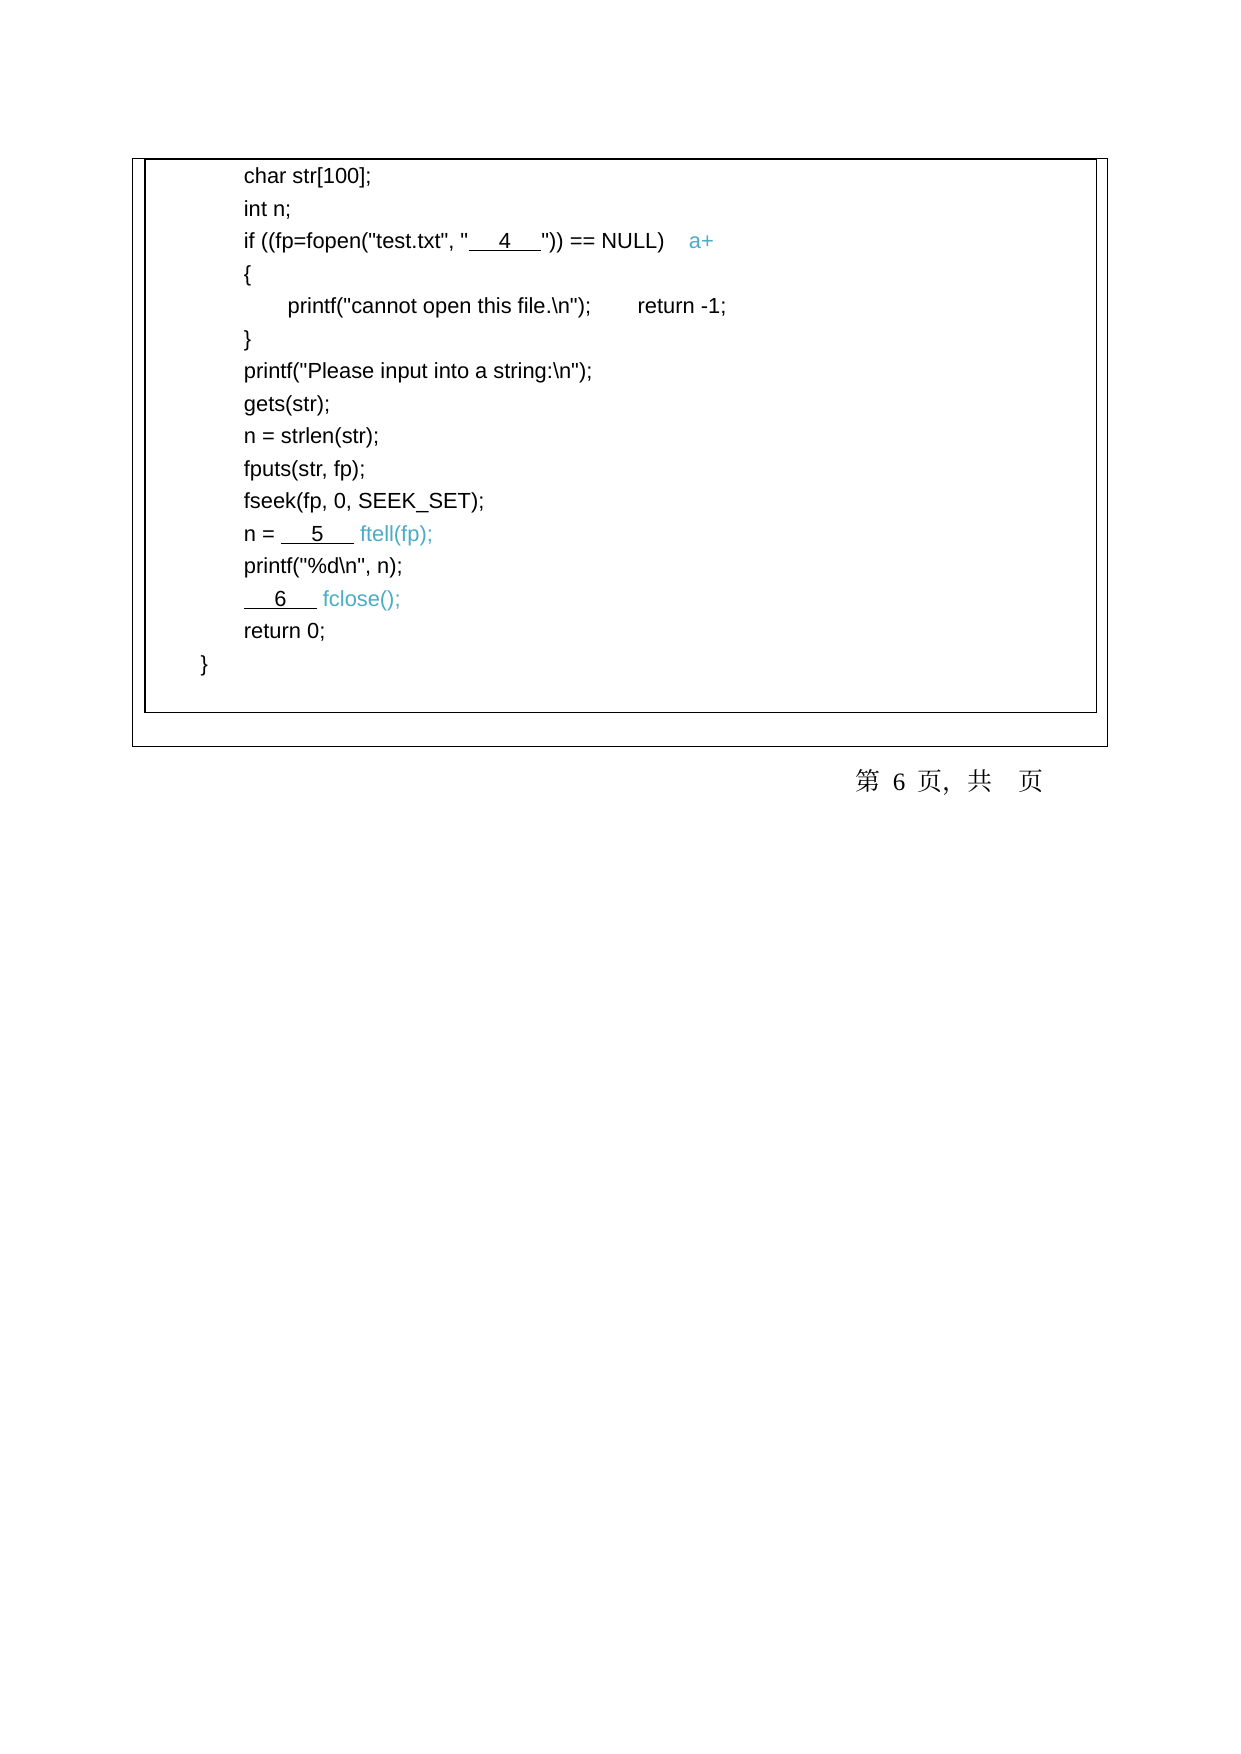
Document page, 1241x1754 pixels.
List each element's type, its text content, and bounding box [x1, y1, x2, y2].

text 第 6 页，共 页 [130, 747, 1110, 812]
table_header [133, 159, 1107, 746]
